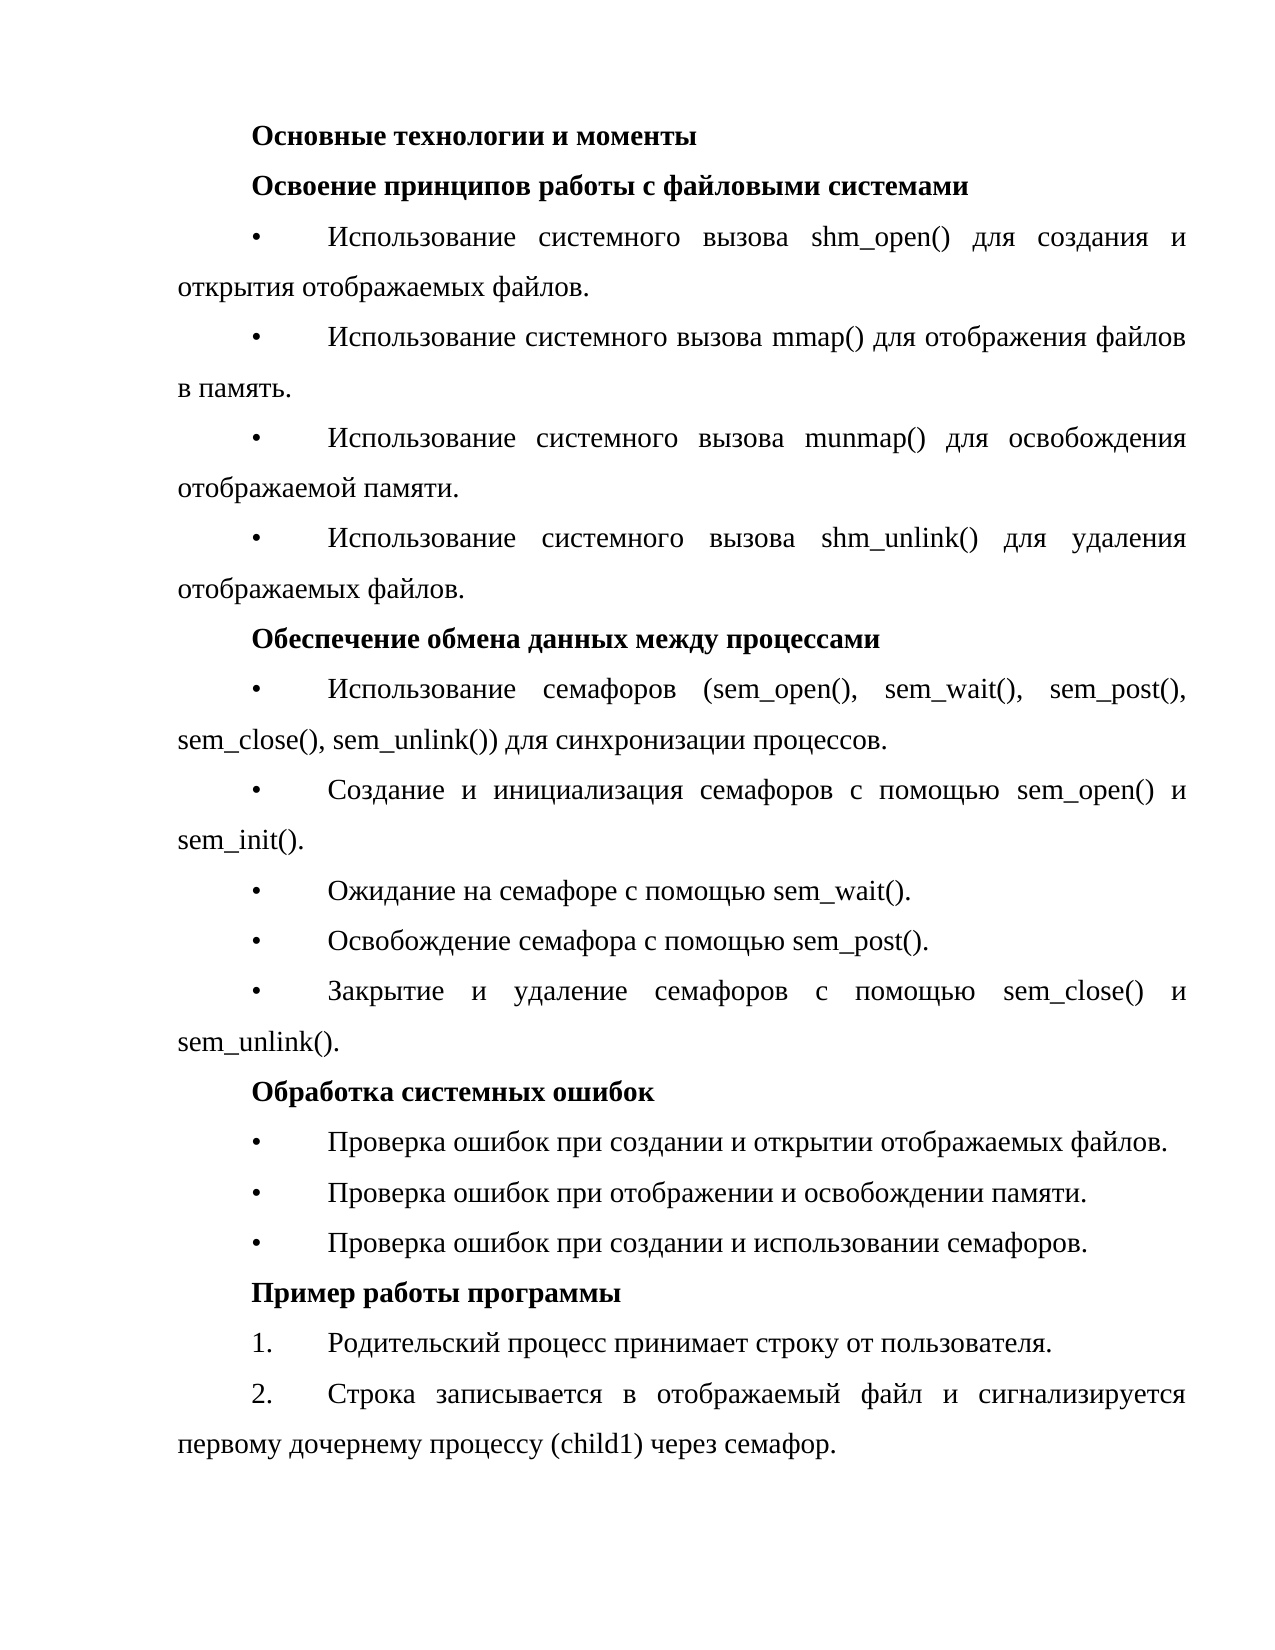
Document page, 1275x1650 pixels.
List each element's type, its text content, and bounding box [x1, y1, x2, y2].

list Закрытие и удаление семафоров с помощью sem_close() и sem_unlink(). [177, 973, 1186, 1057]
subtitle Освоение принципов работы с файловыми системами [177, 168, 1186, 202]
list Проверка ошибок при отображении и освобождении памяти. [177, 1175, 1186, 1208]
subtitle Основные технологии и моменты [177, 118, 1186, 152]
list Использование системного вызова munmap() для освобождения отображаемой памяти. [177, 420, 1186, 504]
subtitle Пример работы программы [177, 1275, 1186, 1309]
list Ожидание на семафоре с помощью sem_wait(). [177, 873, 1186, 906]
list Использование системного вызова shm_unlink() для удаления отображаемых файлов. [177, 521, 1186, 604]
list Создание и инициализация семафоров с помощью sem_open() и sem_init(). [177, 772, 1186, 856]
list Использование системного вызова shm_open() для создания и открытия отображаемых файлов. [177, 219, 1186, 303]
list Использование семафоров (sem_open(), sem_wait(), sem_post(), sem_close(), sem_unlink()) для синхронизации процессов. [177, 672, 1186, 755]
subtitle Обеспечение обмена данных между процессами [177, 621, 1186, 655]
list Проверка ошибок при создании и использовании семафоров. [177, 1225, 1186, 1258]
list Освобождение семафора с помощью sem_post(). [177, 923, 1186, 957]
subtitle Обработка системных ошибок [177, 1074, 1186, 1108]
list Строка записывается в отображаемый файл и сигнализируется первому дочернему процессу (child1) через семафор. [177, 1376, 1186, 1460]
list Родительский процесс принимает строку от пользователя. [177, 1326, 1186, 1359]
list Использование системного вызова mmap() для отображения файлов в память. [177, 319, 1186, 403]
list Проверка ошибок при создании и открытии отображаемых файлов. [177, 1124, 1186, 1158]
